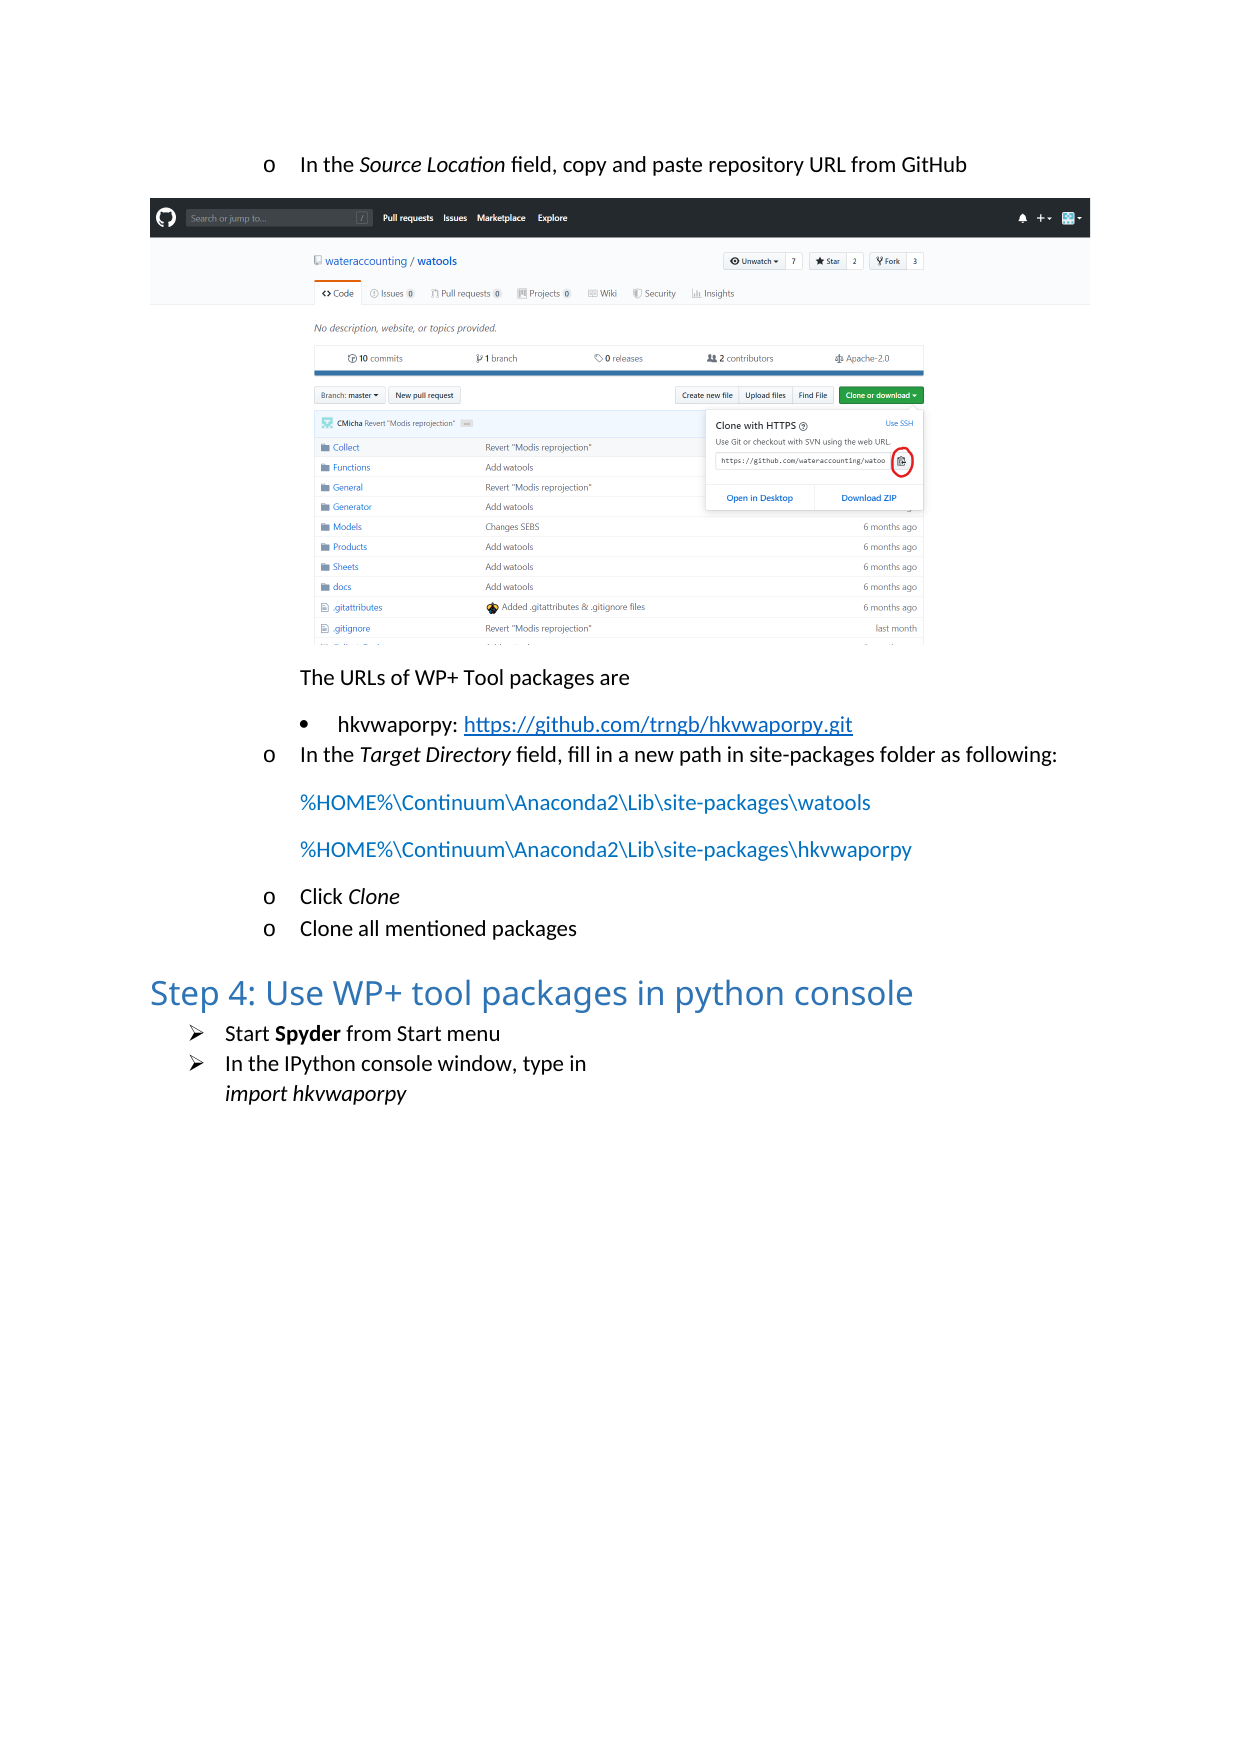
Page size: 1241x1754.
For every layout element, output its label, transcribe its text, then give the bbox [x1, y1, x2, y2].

picture [150, 198, 1091, 645]
subtitle Step 4: Use WP+ tool packages in python console [150, 970, 1090, 1016]
text %HOME%\Continuum\Anaconda2\Lib\site-packages\hkvwaporpy [300, 835, 1090, 863]
list In the Source Location field, copy and paste repository URL from GitHub [262, 150, 1090, 179]
list Clone all mentioned packages [262, 914, 1090, 943]
list In the Target Directory field, fill in a new path in site-packages folder as following: [262, 740, 1090, 769]
text The URLs of WP+ Tool packages are [300, 663, 1090, 691]
list import hkvwaporpy [225, 1079, 1090, 1107]
list Click Clone [262, 882, 1090, 911]
list Start Spyder from Start menu [187, 1019, 1090, 1047]
list In the IPython console window, type in [187, 1049, 1090, 1077]
text %HOME%\Continuum\Anaconda2\Lib\site-packages\watools [300, 788, 1090, 816]
list hkvwaporpy: https://github.com/trngb/hkvwaporpy.git [300, 710, 1090, 738]
